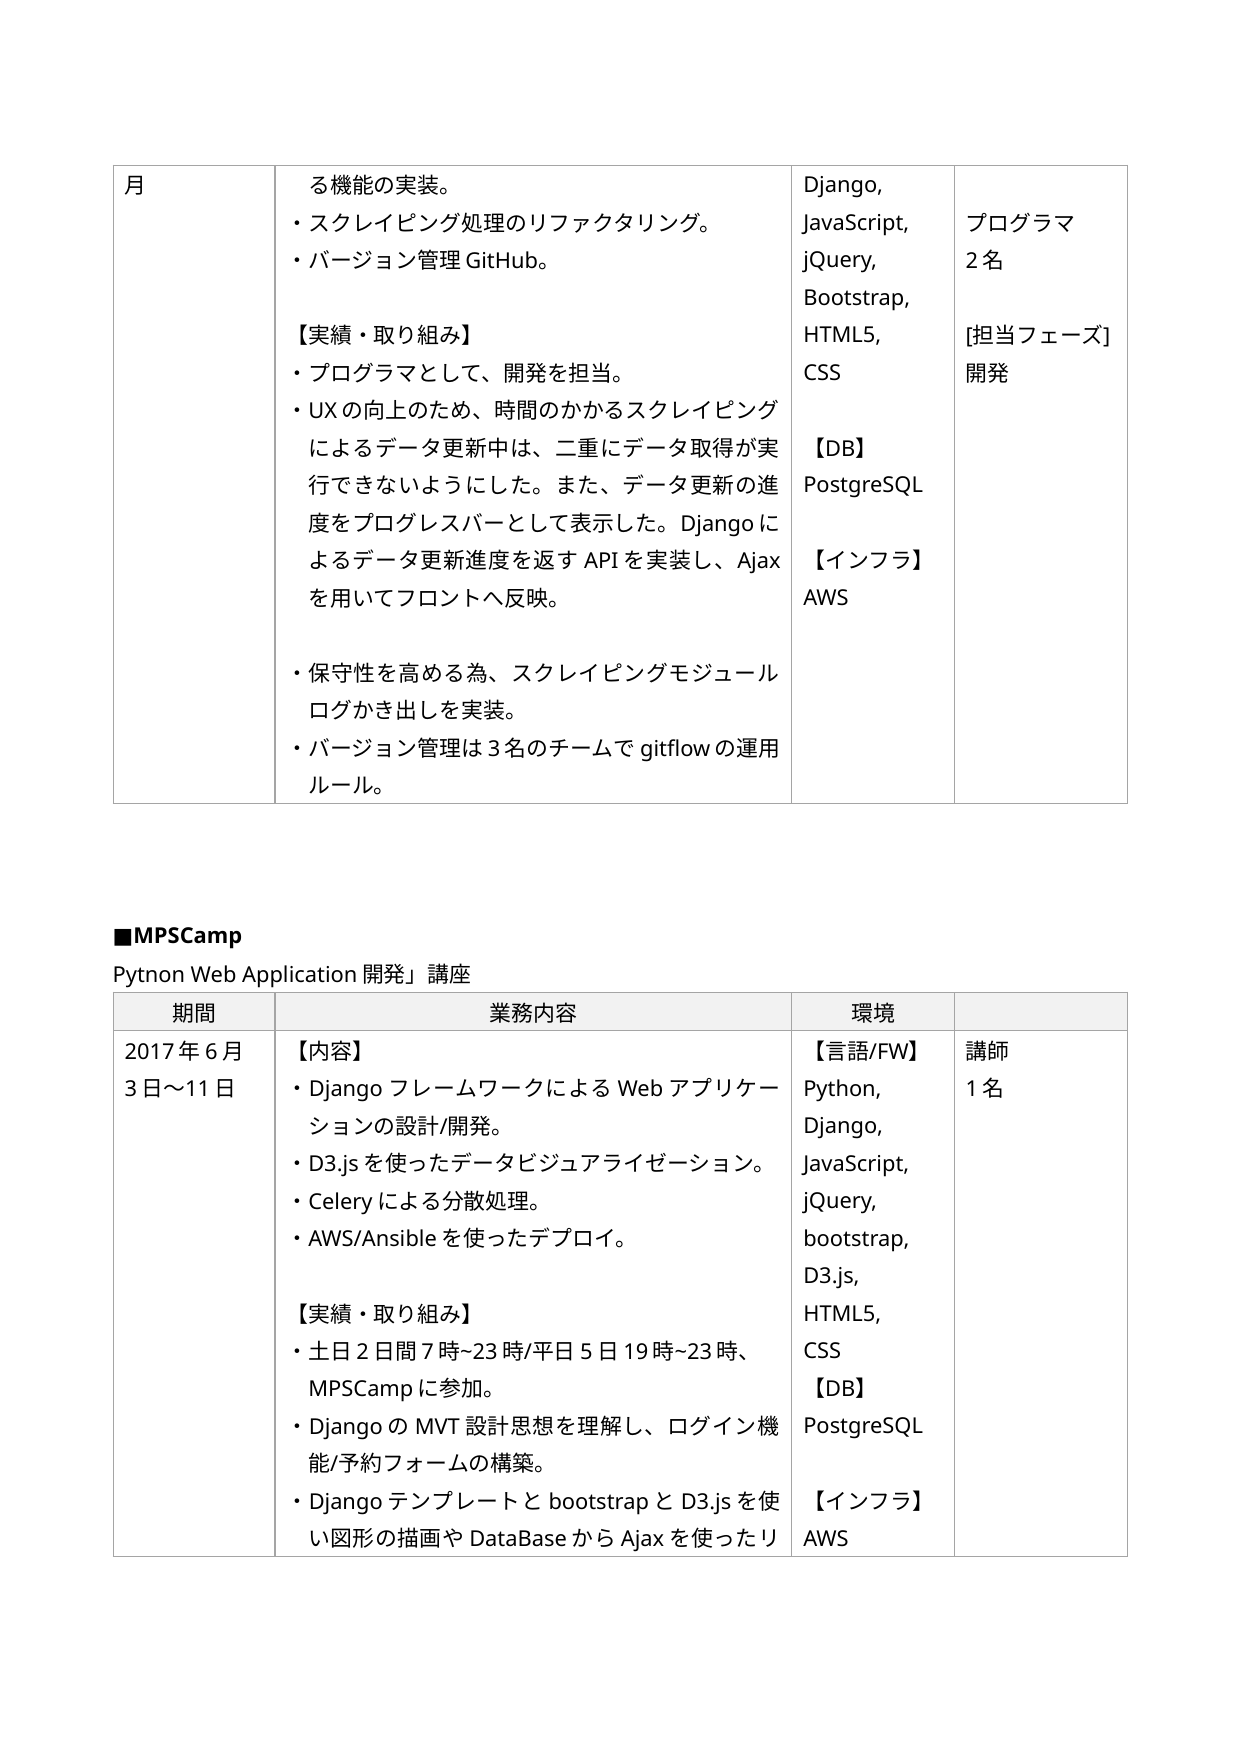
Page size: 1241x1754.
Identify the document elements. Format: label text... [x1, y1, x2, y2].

table_header 業務内容 [276, 993, 791, 1030]
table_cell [955, 166, 1127, 803]
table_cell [276, 166, 791, 803]
table_header 環境 [792, 993, 954, 1030]
table_cell 2017年6月 3日～11日 [114, 1031, 274, 1556]
table_header 期間 [114, 993, 274, 1030]
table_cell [276, 1031, 791, 1556]
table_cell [792, 166, 954, 803]
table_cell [792, 1031, 954, 1556]
text ■MPSCamp [112, 917, 1128, 954]
table_cell 講師 1名 [955, 1031, 1127, 1556]
table_cell 2017年6月～2017年7月 [114, 166, 274, 803]
text Pytnon Web Application開発」講座 [112, 954, 1128, 992]
table_header [955, 993, 1127, 1030]
